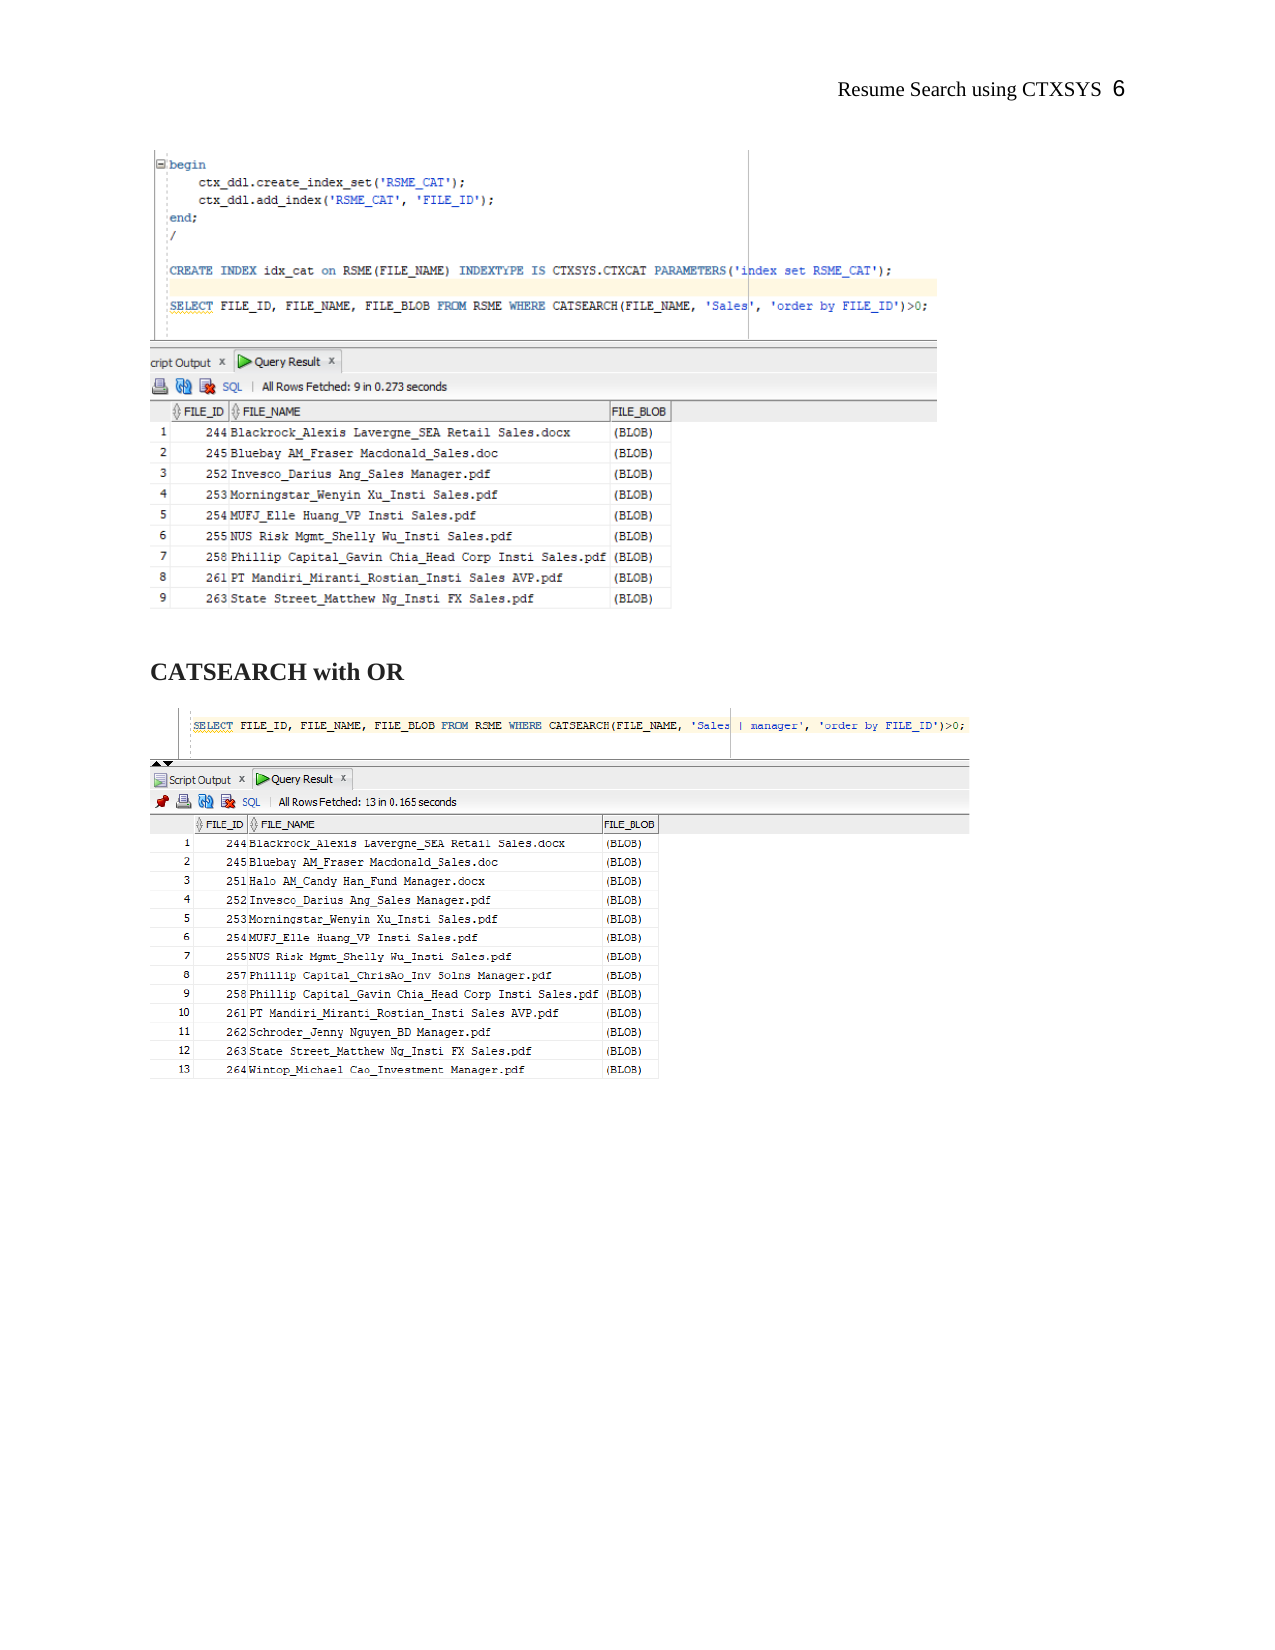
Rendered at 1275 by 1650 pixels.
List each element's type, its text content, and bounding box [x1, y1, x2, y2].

subtitle CATSEARCH with OR [150, 657, 1125, 685]
picture [150, 150, 937, 615]
picture [150, 708, 970, 1089]
